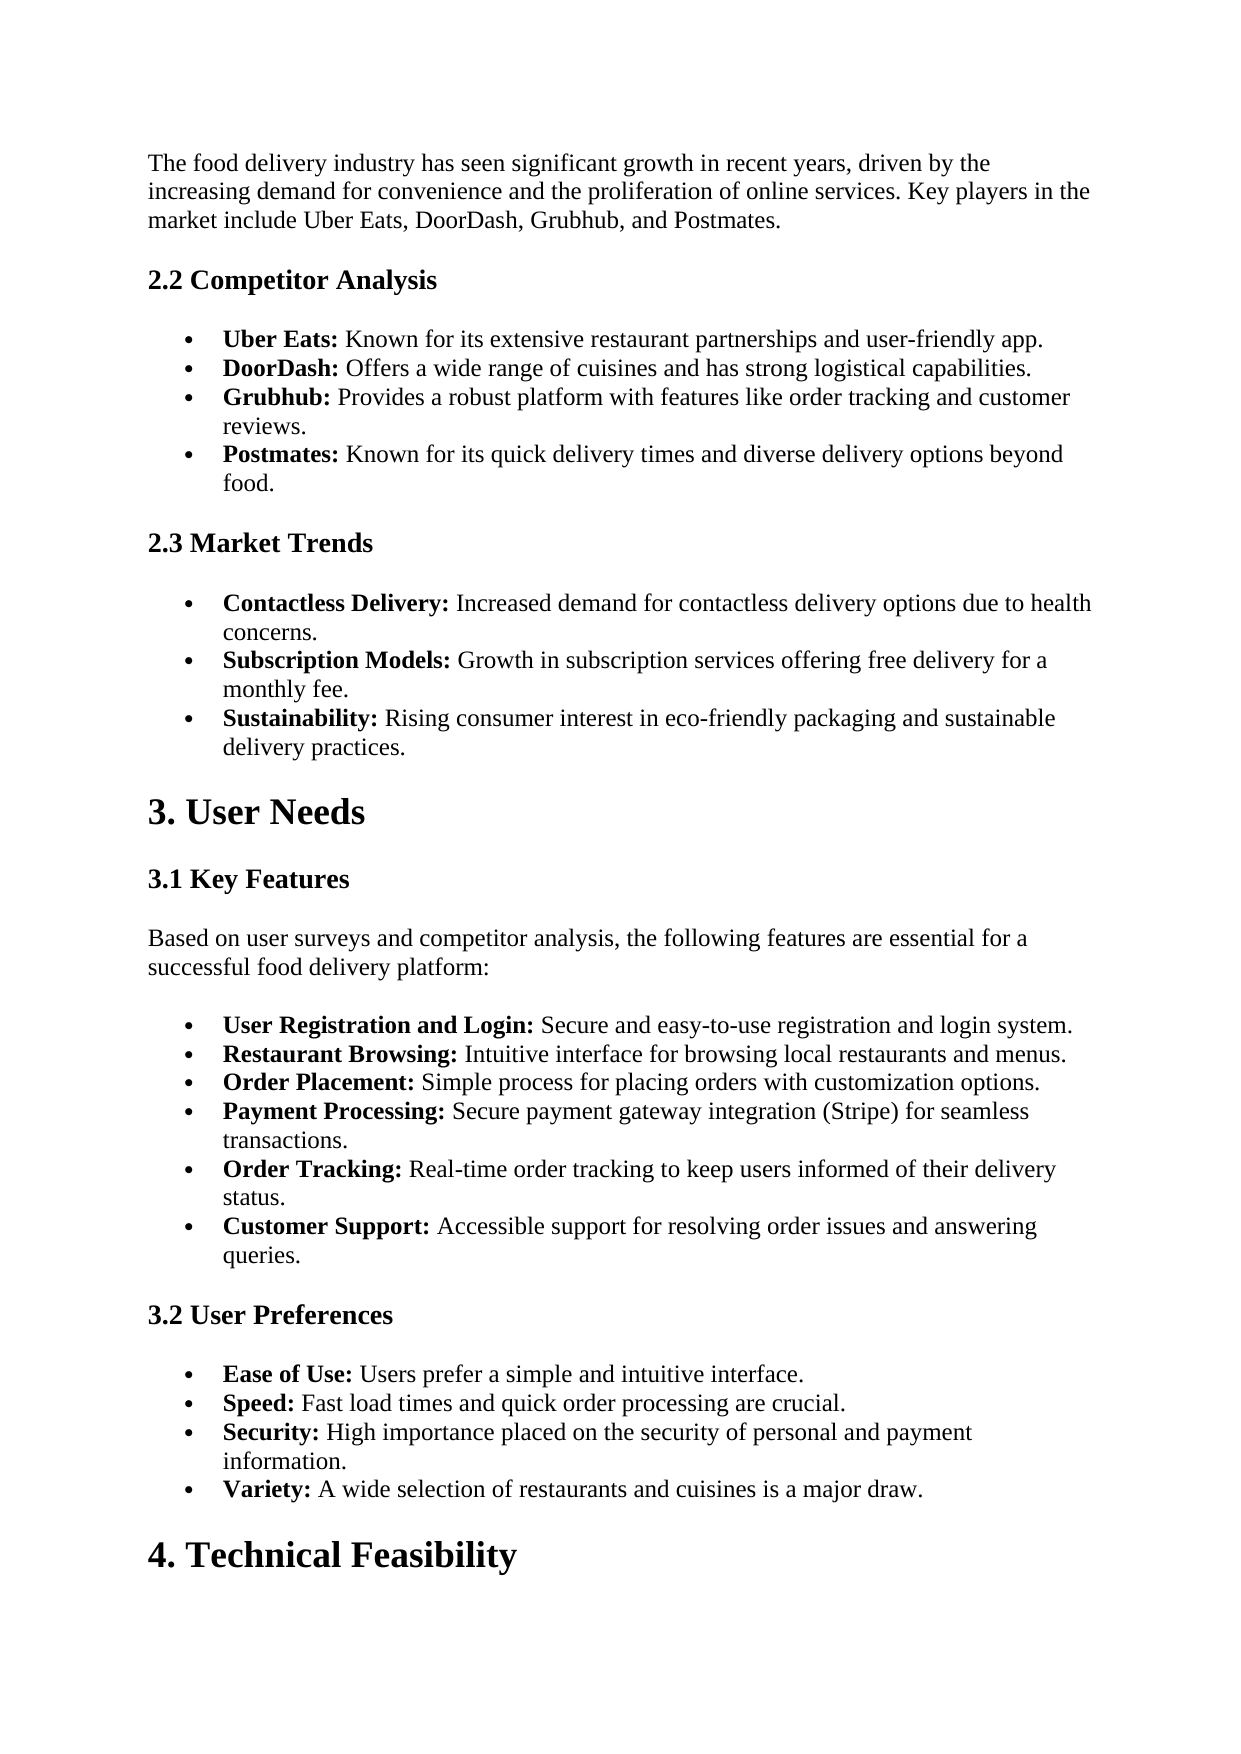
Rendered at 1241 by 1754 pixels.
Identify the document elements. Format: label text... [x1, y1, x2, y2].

text 2.2 Competitor Analysis [148, 263, 1093, 295]
list Grubhub: Provides a robust platform with features like order tracking and customer reviews. [185, 382, 1093, 439]
list Sustainability: Rising consumer interest in eco-friendly packaging and sustainable delivery practices. [185, 703, 1093, 760]
list Order Placement: Simple process for placing orders with customization options. [185, 1067, 1093, 1096]
text 4. Technical Feasibility [148, 1532, 1093, 1576]
text 3.1 Key Features [148, 862, 1093, 894]
list Contactless Delivery: Increased demand for contactless delivery options due to health concerns. [185, 588, 1093, 645]
list User Registration and Login: Secure and easy-to-use registration and login system. [185, 1010, 1093, 1039]
list DoorDash: Offers a wide range of cuisines and has strong logistical capabilities. [185, 353, 1093, 382]
list Ease of Use: Users prefer a simple and intuitive interface. [185, 1359, 1093, 1388]
list Variety: A wide selection of restaurants and cuisines is a major draw. [185, 1474, 1093, 1503]
text 3. User Needs [148, 789, 1093, 833]
list Uber Eats: Known for its extensive restaurant partnerships and user-friendly app. [185, 324, 1093, 353]
text The food delivery industry has seen significant growth in recent years, driven by the increasing demand for convenience and the proliferation of online services. Key players in the market include Uber Eats, DoorDash, Grubhub, and Postmates. [148, 148, 1093, 234]
list Customer Support: Accessible support for resolving order issues and answering queries. [185, 1211, 1093, 1269]
text Based on user surveys and competitor analysis, the following features are essential for a successful food delivery platform: [148, 923, 1093, 981]
list Speed: Fast load times and quick order processing are crucial. [185, 1388, 1093, 1417]
list Security: High importance placed on the security of personal and payment information. [185, 1417, 1093, 1474]
list Order Tracking: Real-time order tracking to keep users informed of their delivery status. [185, 1154, 1093, 1211]
list Postmates: Known for its quick delivery times and diverse delivery options beyond food. [185, 439, 1093, 497]
text 2.3 Market Trends [148, 526, 1093, 559]
list Restaurant Browsing: Intuitive interface for browsing local restaurants and menus. [185, 1039, 1093, 1067]
list Payment Processing: Secure payment gateway integration (Stripe) for seamless transactions. [185, 1096, 1093, 1154]
text 3.2 User Preferences [148, 1298, 1093, 1330]
list Subscription Models: Growth in subscription services offering free delivery for a monthly fee. [185, 645, 1093, 703]
